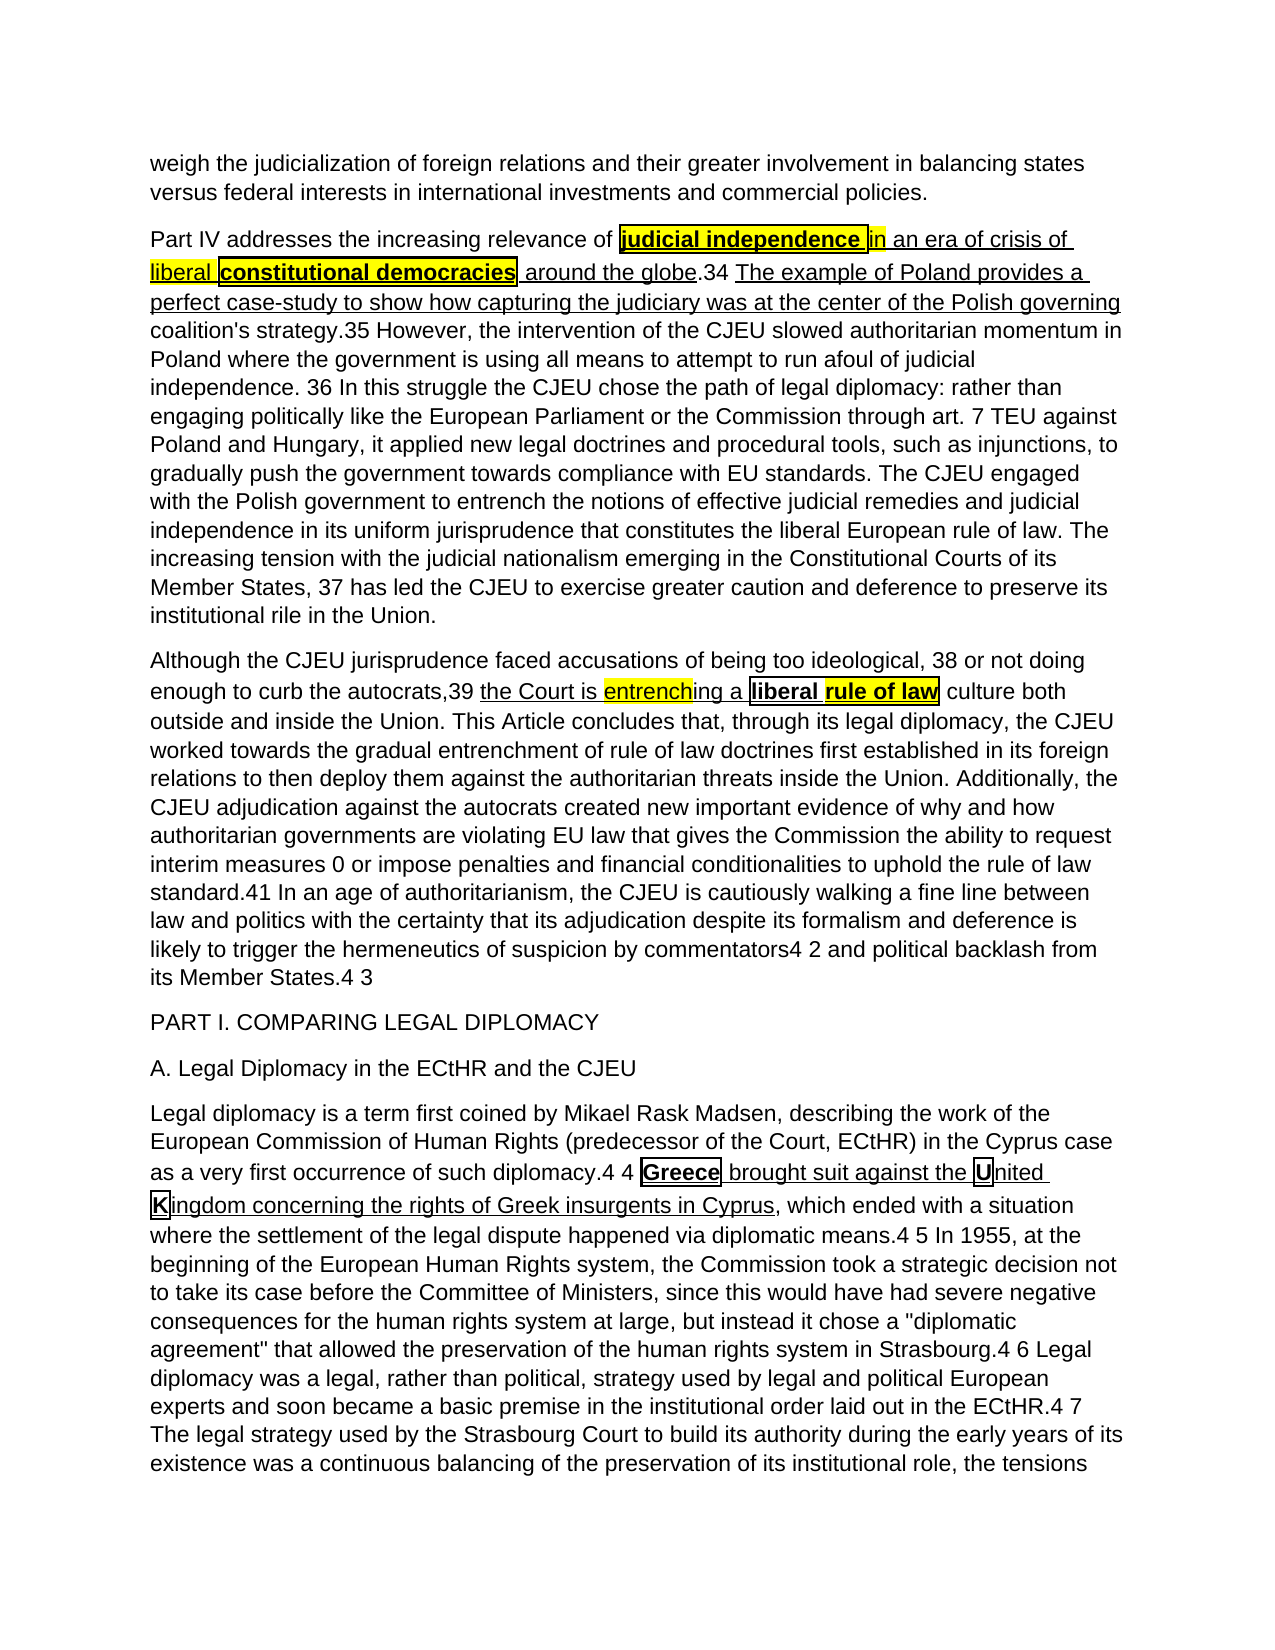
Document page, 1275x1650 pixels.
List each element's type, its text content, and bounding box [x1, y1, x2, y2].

text A. Legal Diplomacy in the ECtHR and the CJEU [150, 1054, 1125, 1081]
text Part IV addresses the increasing relevance of judicial independence in an era of crisis of liberal constitutional democracies around the globe.34 The example of Poland provides a perfect case-study to show how capturing the judiciary was at the center of the Polish governing coalition's strategy.35 However, the intervention of the CJEU slowed authoritarian momentum in Poland where the government is using all means to attempt to run afoul of judicial independence. 36 In this struggle the CJEU chose the path of legal diplomacy: rather than engaging politically like the European Parliament or the Commission through art. 7 TEU against Poland and Hungary, it applied new legal doctrines and procedural tools, such as injunctions, to gradually push the government towards compliance with EU standards. The CJEU engaged with the Polish government to entrench the notions of effective judicial remedies and judicial independence in its uniform jurisprudence that constitutes the liberal European rule of law. The increasing tension with the judicial nationalism emerging in the Constitutional Courts of its Member States, 37 has led the CJEU to exercise greater caution and deference to preserve its institutional rile in the Union. [150, 223, 1125, 628]
text PART I. COMPARING LEGAL DIPLOMACY [150, 1009, 1125, 1036]
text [150, 150, 1125, 205]
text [150, 1099, 1125, 1476]
text Although the CJEU jurisprudence faced accusations of being too ideological, 38 or not doing enough to curb the autocrats,39 the Court is entrenching a liberal rule of law culture both outside and inside the Union. This Article concludes that, through its legal diplomacy, the CJEU worked towards the gradual entrenchment of rule of law doctrines first established in its foreign relations to then deploy them against the authoritarian threats inside the Union. Additionally, the CJEU adjudication against the autocrats created new important evidence of why and how authoritarian governments are violating EU law that gives the Commission the ability to request interim measures 0 or impose penalties and financial conditionalities to uphold the rule of law standard.41 In an age of authoritarianism, the CJEU is cautiously walking a fine line between law and politics with the certainty that its adjudication despite its formalism and deference is likely to trigger the hermeneutics of suspicion by commentators4 2 and political backlash from its Member States.4 3 [150, 647, 1125, 991]
